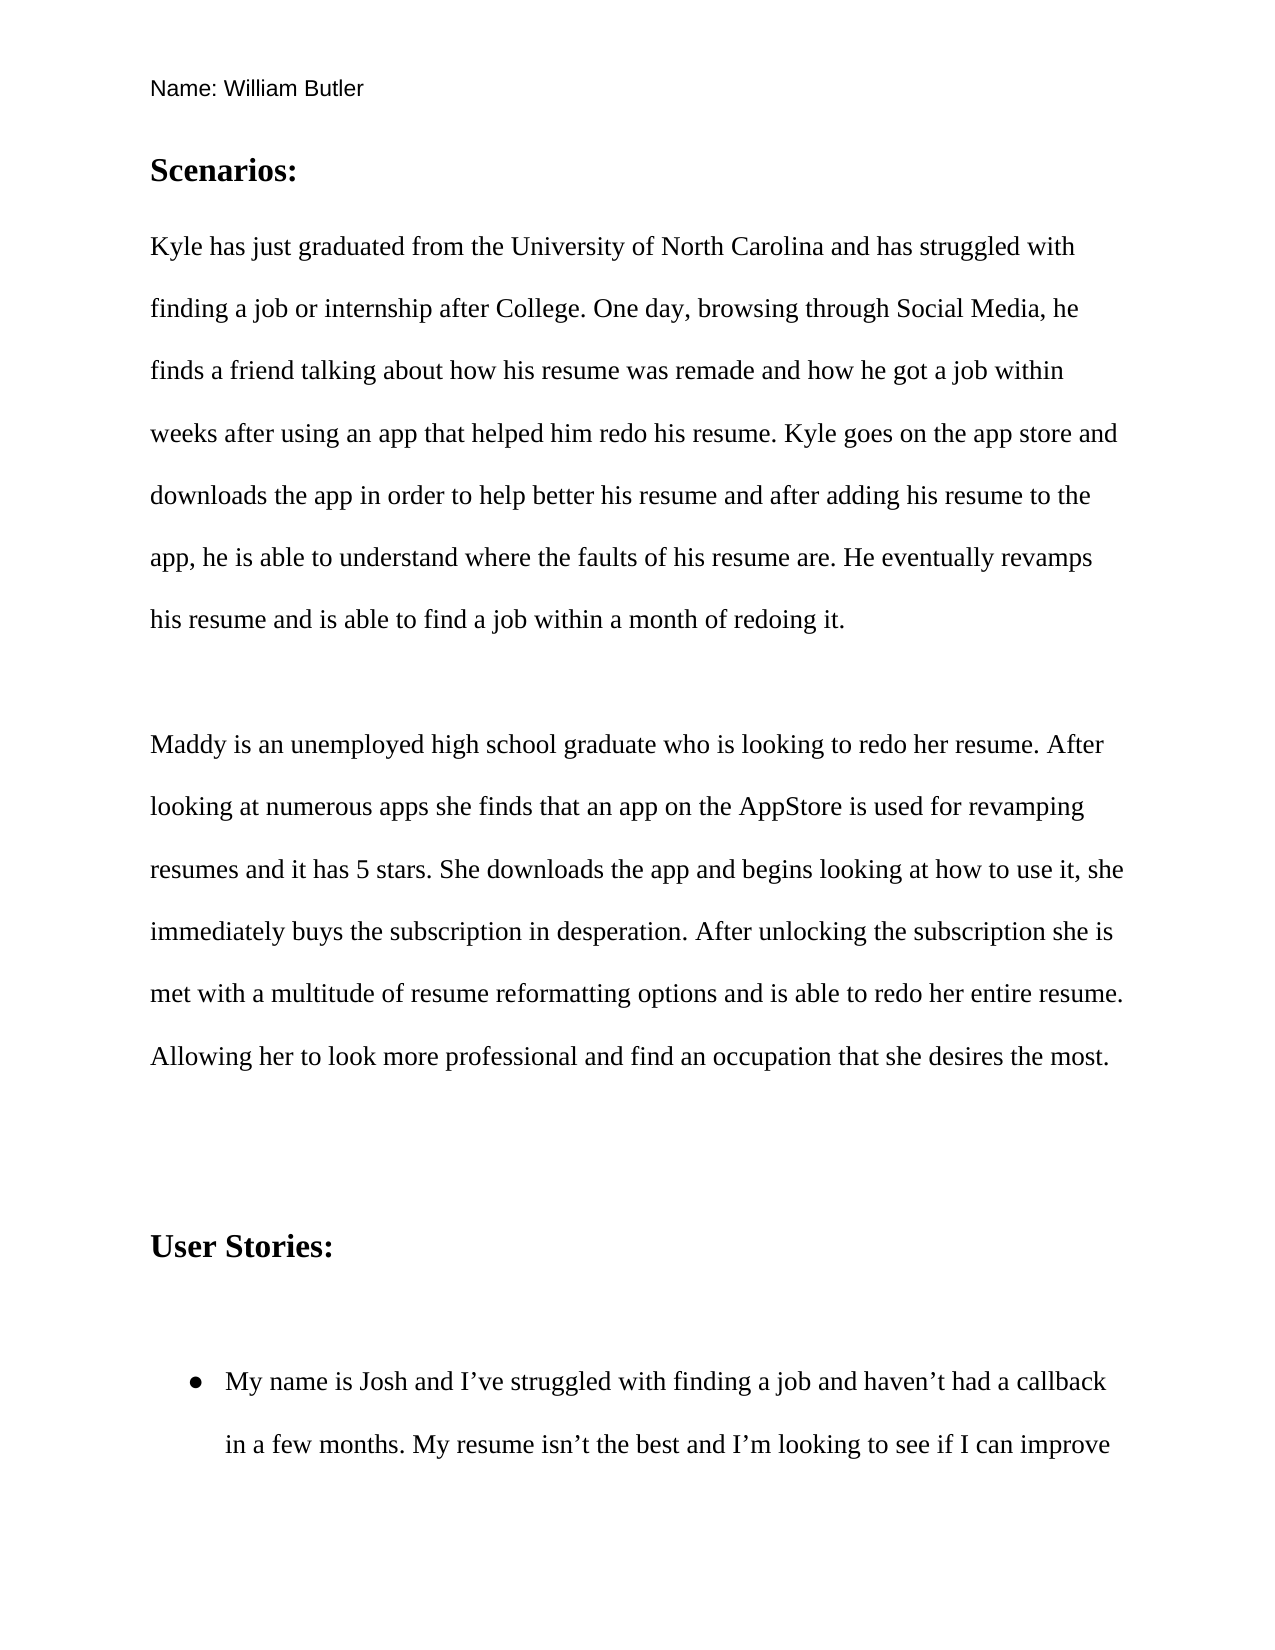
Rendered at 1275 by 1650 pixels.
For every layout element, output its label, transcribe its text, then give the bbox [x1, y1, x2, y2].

text Maddy is an unemployed high school graduate who is looking to redo her resume. After looking at numerous apps she finds that an app on the AppStore is used for revamping resumes and it has 5 stars. She downloads the app and begins looking at how to use it, she immediately buys the subscription in desperation. After unlocking the subscription she is met with a multitude of resume reformatting options and is able to redo her entire resume. Allowing her to look more professional and find an occupation that she desires the most. [150, 728, 1125, 1071]
text Kyle has just graduated from the University of North Carolina and has struggled with finding a job or internship after College. One day, browsing through Social Media, he finds a friend talking about how his resume was remade and how he got a job within weeks after using an app that helped him redo his resume. Kyle goes on the app store and downloads the app in order to help better his resume and after adding his resume to the app, he is able to understand where the faults of his resume are. He eventually revamps his resume and is able to find a job within a month of redoing it. [150, 230, 1125, 635]
text User Stories: [150, 1226, 1125, 1265]
text Scenarios: [150, 150, 1125, 188]
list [187, 1365, 1125, 1459]
